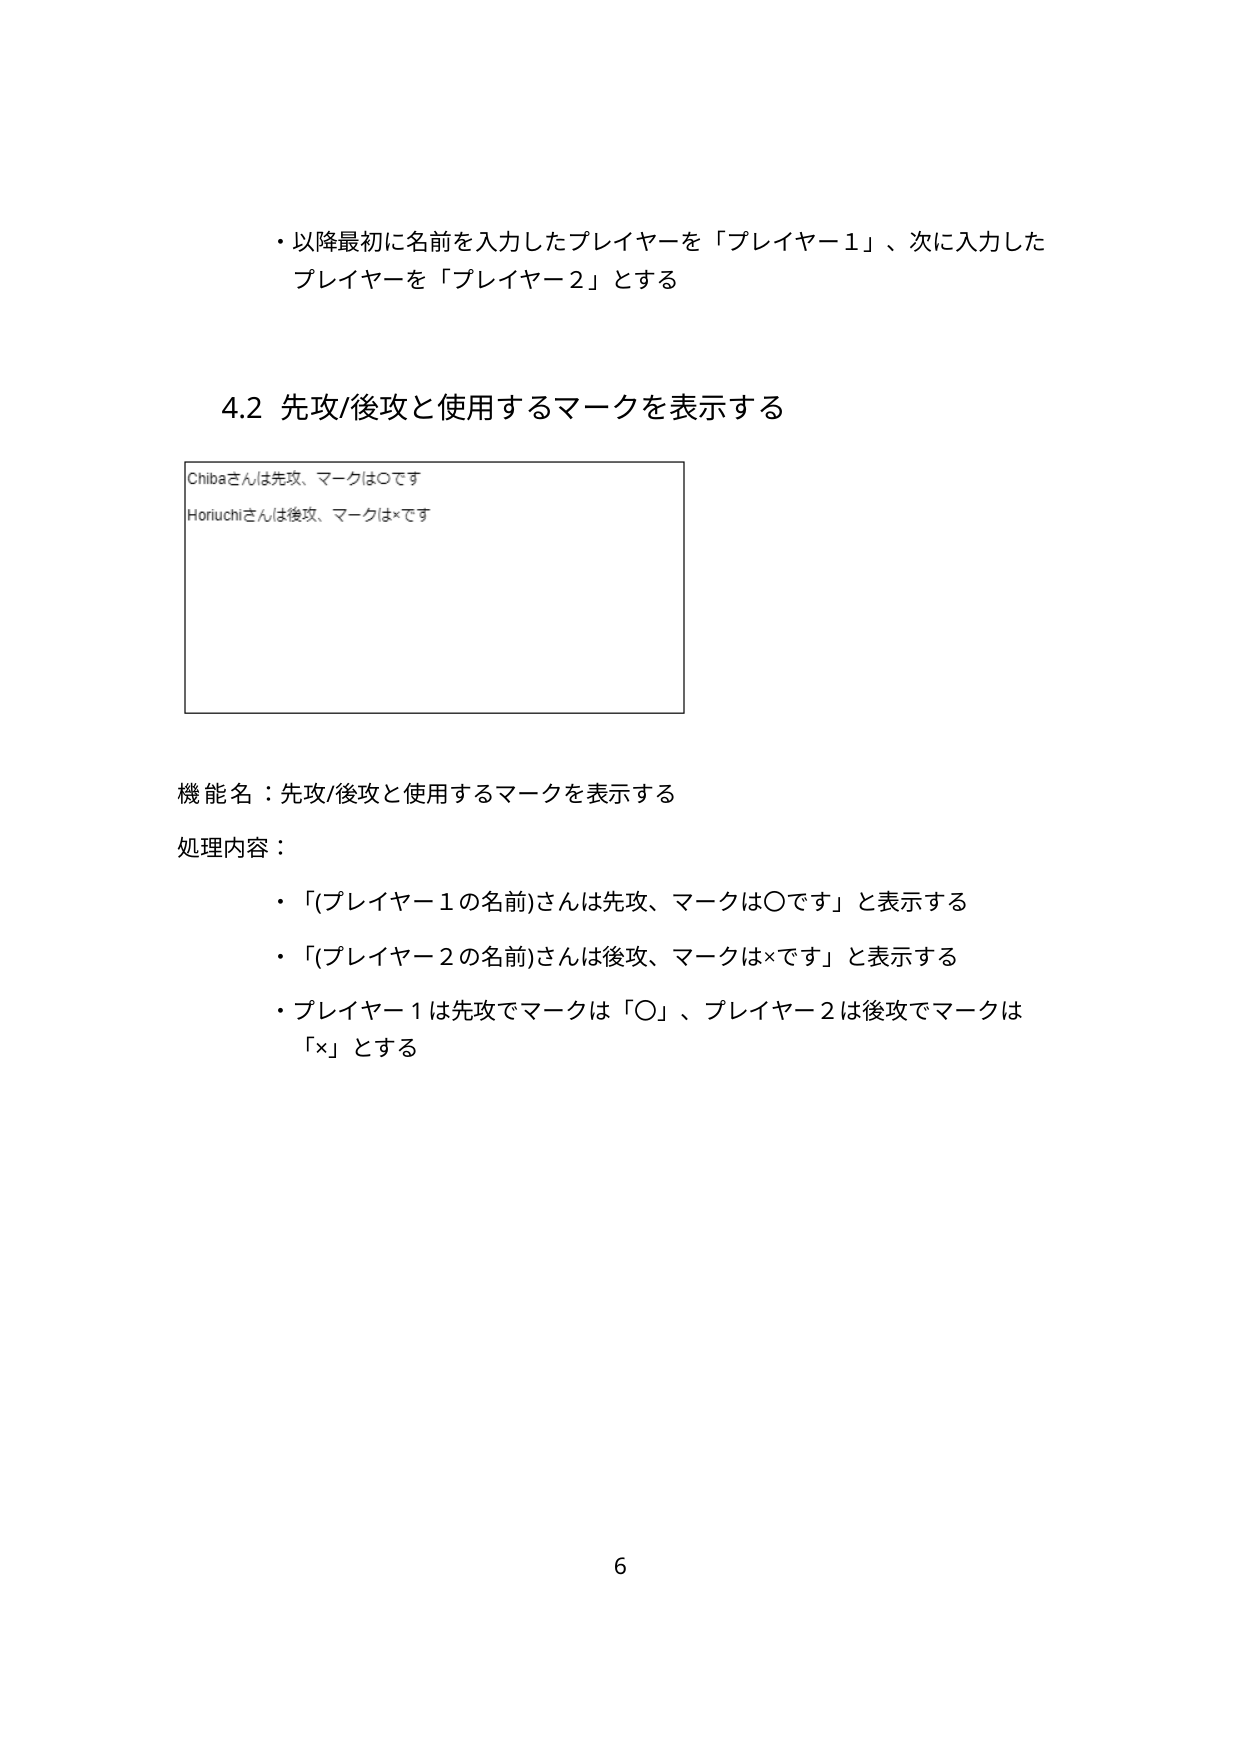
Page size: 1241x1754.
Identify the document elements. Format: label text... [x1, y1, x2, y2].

picture [177, 454, 691, 719]
subtitle 先攻/後攻と使用するマークを表示する [221, 368, 1063, 443]
text 処理内容： [177, 828, 1063, 866]
text ・以降最初に名前を入力したプレイヤーを「プレイヤー１」、次に入力したプレイヤーを「プレイヤー２」とする [269, 222, 1063, 297]
text ・「(プレイヤー２の名前)さんは後攻、マークは×です」と表示する [177, 936, 1063, 974]
text ・プレイヤー1は先攻でマークは「〇」、プレイヤー２は後攻でマークは「×」とする [269, 991, 1063, 1066]
text ・「(プレイヤー１の名前)さんは先攻、マークは〇です」と表示する [177, 882, 1063, 920]
text 機能名：先攻/後攻と使用するマークを表示する [177, 774, 1063, 811]
